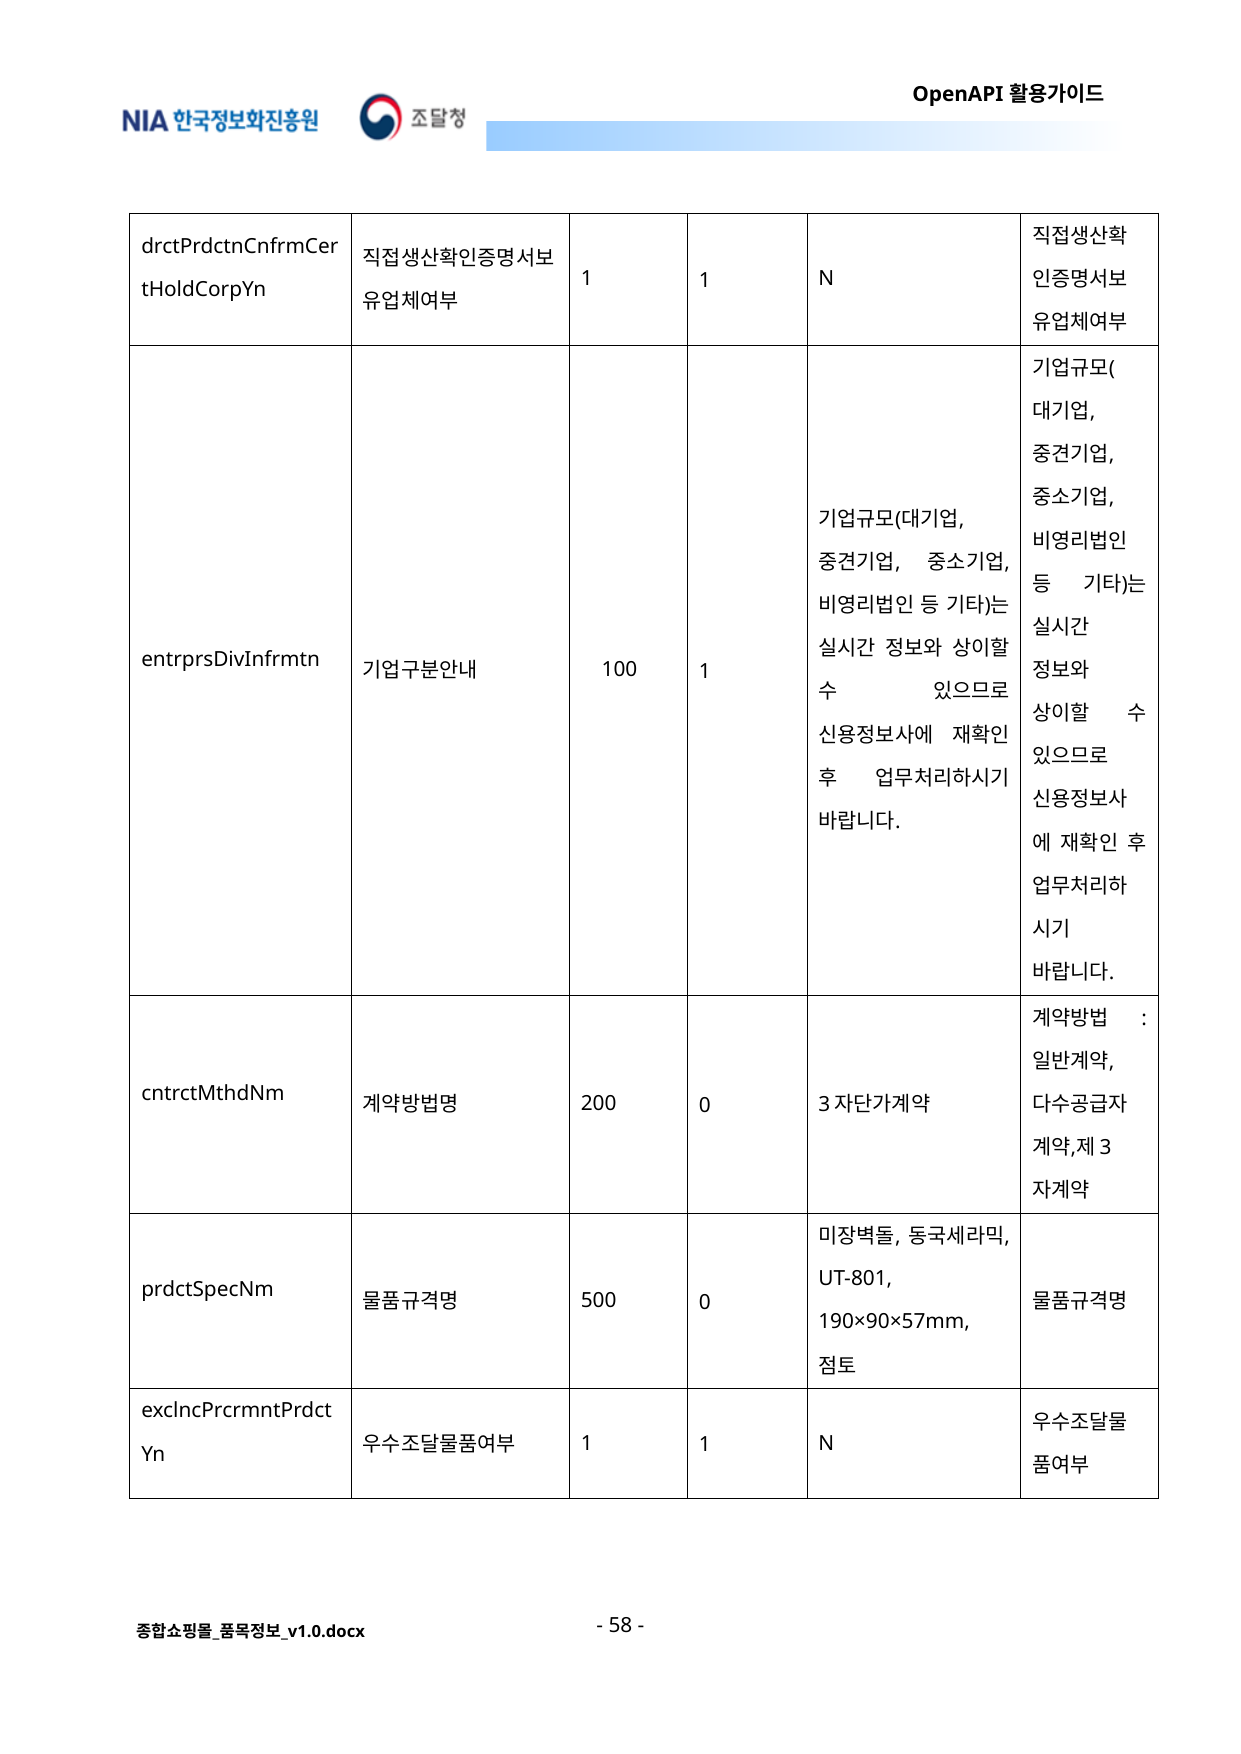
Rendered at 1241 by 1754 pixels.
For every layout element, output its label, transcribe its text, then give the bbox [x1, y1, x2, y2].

table_cell 200 [570, 996, 687, 1213]
table_cell cntrctMthdNm [130, 996, 351, 1213]
table_cell 직접생산확인증명서보유업체여부 [352, 214, 569, 345]
table_cell 0 [688, 996, 807, 1213]
table_cell 1 [688, 214, 807, 345]
table_cell 기업구분안내 [352, 346, 569, 994]
table_cell 우수조달물품여부 [1021, 1389, 1158, 1498]
table_cell 물품규격명 [1021, 1214, 1158, 1388]
table_cell exclncPrcrmntPrdctYn [130, 1389, 351, 1498]
table_cell N [808, 214, 1020, 345]
table_cell 500 [570, 1214, 687, 1388]
table_cell prdctSpecNm [130, 1214, 351, 1388]
table_cell 기업규모(대기업, 중견기업, 중소기업, 비영리법인 등 기타)는 실시간 정보와 상이할 수 있으므로 신용정보사에 재확인 후 업무처리하시기 바랍니다. [808, 346, 1020, 994]
table_cell 3자단가계약 [808, 996, 1020, 1213]
table_cell 0 [688, 1214, 807, 1388]
table_cell 직접생산확인증명서보유업체여부 [1021, 214, 1158, 345]
picture [118, 90, 472, 147]
table_cell N [808, 1389, 1020, 1498]
table_cell 미장벽돌, 동국세라믹, UT-801, 190×90×57mm, 점토 [808, 1214, 1020, 1388]
table_cell 기업규모(대기업, 중견기업, 중소기업, 비영리법인 등 기타)는 실시간 정보와 상이할 수 있으므로 신용정보사에 재확인 후 업무처리하시기 바랍니다. [1021, 346, 1158, 994]
table_cell entrprsDivInfrmtn [130, 346, 351, 994]
table_cell 1 [570, 1389, 687, 1498]
table_cell 1 [570, 214, 687, 345]
table_cell 물품규격명 [352, 1214, 569, 1388]
table_cell drctPrdctnCnfrmCertHoldCorpYn [130, 214, 351, 345]
table_cell 계약방법 : 일반계약, 다수공급자계약,제3자계약 [1021, 996, 1158, 1213]
table_cell 계약방법명 [352, 996, 569, 1213]
table_cell 우수조달물품여부 [352, 1389, 569, 1498]
table_cell 100 [570, 346, 687, 994]
table_cell 1 [688, 1389, 807, 1498]
table_cell 1 [688, 346, 807, 994]
